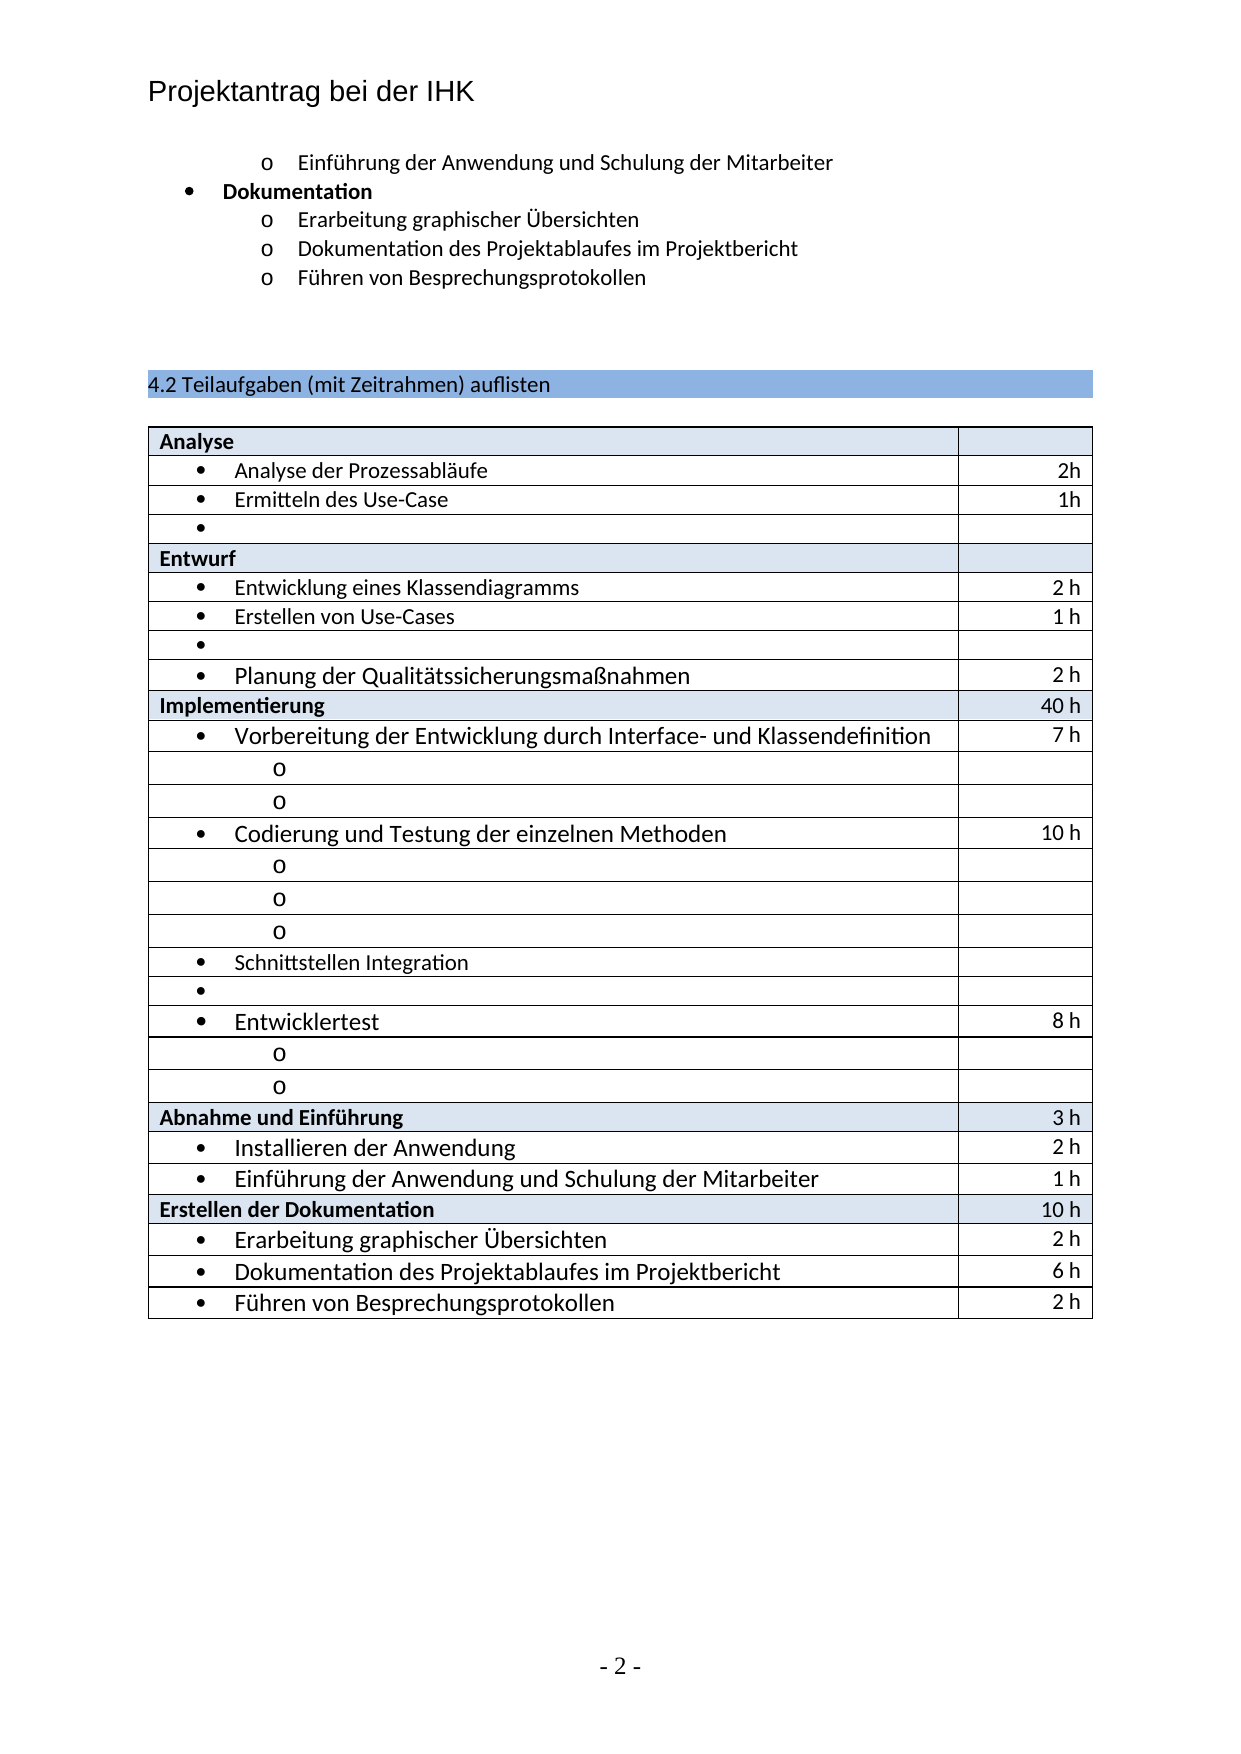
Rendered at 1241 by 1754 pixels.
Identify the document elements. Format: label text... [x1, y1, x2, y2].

table_cell Dokumentation des Projektablaufes im Projektbericht [149, 1256, 958, 1286]
table_cell 1 h [959, 1164, 1092, 1194]
table_cell [149, 1038, 958, 1069]
table_cell Entwicklung eines Klassendiagramms [149, 573, 958, 601]
table_cell [959, 948, 1092, 976]
table_cell [959, 1038, 1092, 1069]
table_cell [959, 882, 1092, 914]
table_cell [959, 752, 1092, 784]
table_cell 40 h [959, 691, 1092, 719]
list Führen von Besprechungsprotokollen [260, 263, 1093, 292]
table_cell 6 h [959, 1256, 1092, 1286]
table_cell Ermitteln des Use-Case [149, 486, 958, 513]
table_cell Analyse der Prozessabläufe [149, 456, 958, 484]
table_cell Entwurf [149, 544, 958, 572]
table_cell 2 h [959, 660, 1092, 690]
table_cell 10 h [959, 818, 1092, 848]
table_cell [959, 785, 1092, 817]
table_cell Codierung und Testung der einzelnen Methoden [149, 818, 958, 848]
table_cell Entwicklertest [149, 1006, 958, 1036]
table_cell [959, 915, 1092, 947]
table_cell 2 h [959, 1224, 1092, 1255]
table_cell [149, 977, 958, 1005]
table_cell Abnahme und Einführung [149, 1103, 958, 1131]
text 4.2 Teilaufgaben (mit Zeitrahmen) auflisten [148, 370, 1093, 398]
table_cell [959, 1070, 1092, 1102]
table_cell [959, 544, 1092, 572]
table_cell [149, 752, 958, 784]
list Dokumentation [185, 177, 1093, 205]
table_cell 2h [959, 456, 1092, 484]
list Erarbeitung graphischer Übersichten [260, 205, 1093, 234]
table_header [959, 428, 1092, 455]
list Dokumentation des Projektablaufes im Projektbericht [260, 234, 1093, 263]
table_cell 2 h [959, 573, 1092, 601]
table_cell [149, 785, 958, 817]
table_cell Führen von Besprechungsprotokollen [149, 1288, 958, 1318]
table_cell [959, 515, 1092, 543]
table_cell Schnittstellen Integration [149, 948, 958, 976]
table_cell [149, 882, 958, 914]
table_cell 2 h [959, 1132, 1092, 1163]
table_cell 2 h [959, 1288, 1092, 1318]
table_cell Einführung der Anwendung und Schulung der Mitarbeiter [149, 1164, 958, 1194]
table_cell 7 h [959, 721, 1092, 751]
table_cell 1 h [959, 602, 1092, 630]
list Einführung der Anwendung und Schulung der Mitarbeiter [260, 148, 1093, 177]
table_cell [959, 849, 1092, 881]
table_cell Erarbeitung graphischer Übersichten [149, 1224, 958, 1255]
table_cell [149, 631, 958, 659]
table_cell Erstellen von Use-Cases [149, 602, 958, 630]
table_cell Erstellen der Dokumentation [149, 1195, 958, 1223]
table_cell Planung der Qualitätssicherungsmaßnahmen [149, 660, 958, 690]
table_cell [149, 1070, 958, 1102]
table_cell 1h [959, 486, 1092, 513]
table_cell 10 h [959, 1195, 1092, 1223]
table_cell 8 h [959, 1006, 1092, 1036]
table_cell Vorbereitung der Entwicklung durch Interface- und Klassendefinition [149, 721, 958, 751]
table_cell Installieren der Anwendung [149, 1132, 958, 1163]
table_cell 3 h [959, 1103, 1092, 1131]
table_cell [149, 515, 958, 543]
table_cell [959, 977, 1092, 1005]
table_cell [959, 631, 1092, 659]
table_cell [149, 915, 958, 947]
table_cell Implementierung [149, 691, 958, 719]
table_header Analyse [149, 428, 958, 455]
table_cell [149, 849, 958, 881]
